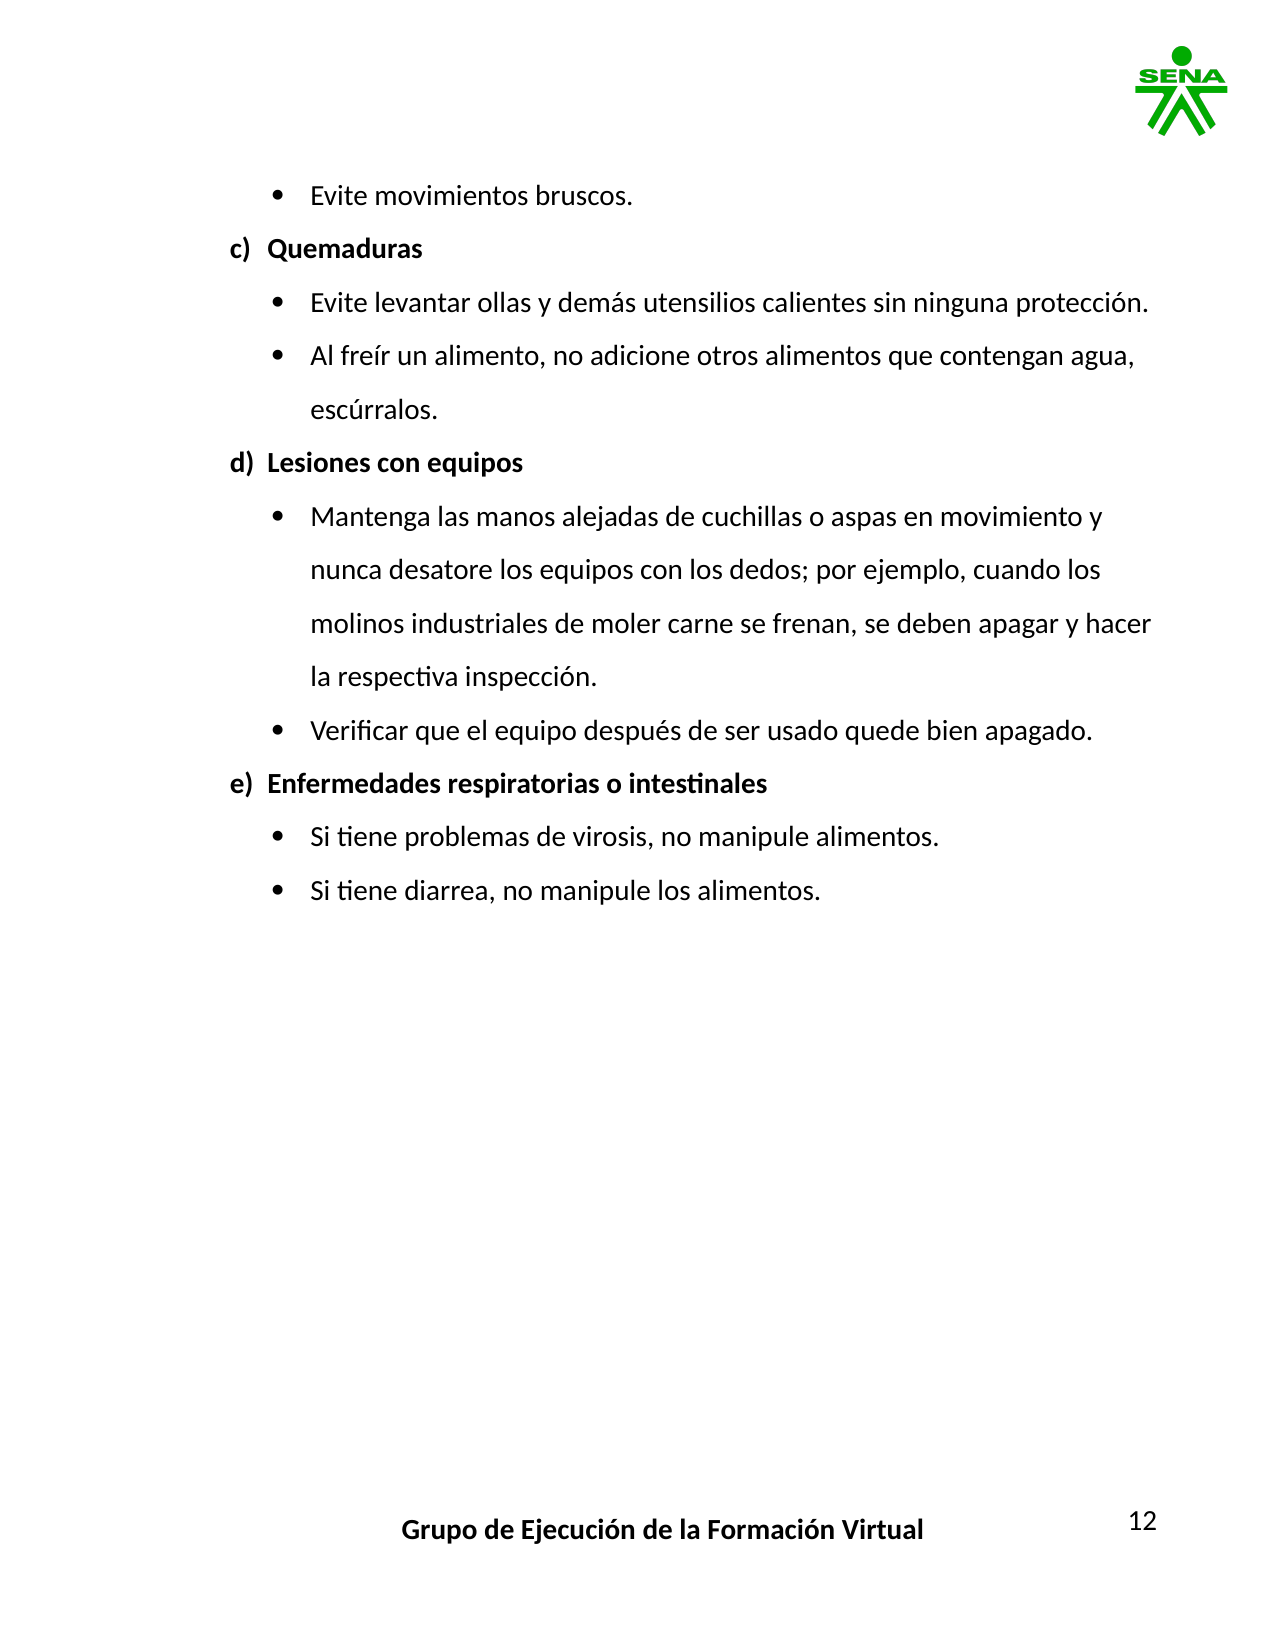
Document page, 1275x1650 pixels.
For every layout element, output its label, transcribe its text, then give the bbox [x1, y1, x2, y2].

list Evite movimientos bruscos. [273, 177, 1157, 213]
list Si tiene diarrea, no manipule los alimentos. [273, 872, 1157, 907]
list Enfermedades respiratorias o intestinales [229, 765, 1157, 801]
list Al freír un alimento, no adicione otros alimentos que contengan agua, escúrralos. [273, 337, 1157, 427]
list Mantenga las manos alejadas de cuchillas o aspas en movimiento y nunca desatore los equipos con los dedos; por ejemplo, cuando los molinos industriales de moler carne se frenan, se deben apagar y hacer la respectiva inspección. [273, 498, 1157, 694]
list Si tiene problemas de virosis, no manipule alimentos. [273, 818, 1157, 854]
list Lesiones con equipos [229, 444, 1157, 480]
picture [1135, 46, 1228, 136]
list Quemaduras [229, 231, 1157, 266]
list Verificar que el equipo después de ser usado quede bien apagado. [273, 712, 1157, 747]
list Evite levantar ollas y demás utensilios calientes sin ninguna protección. [273, 284, 1157, 320]
